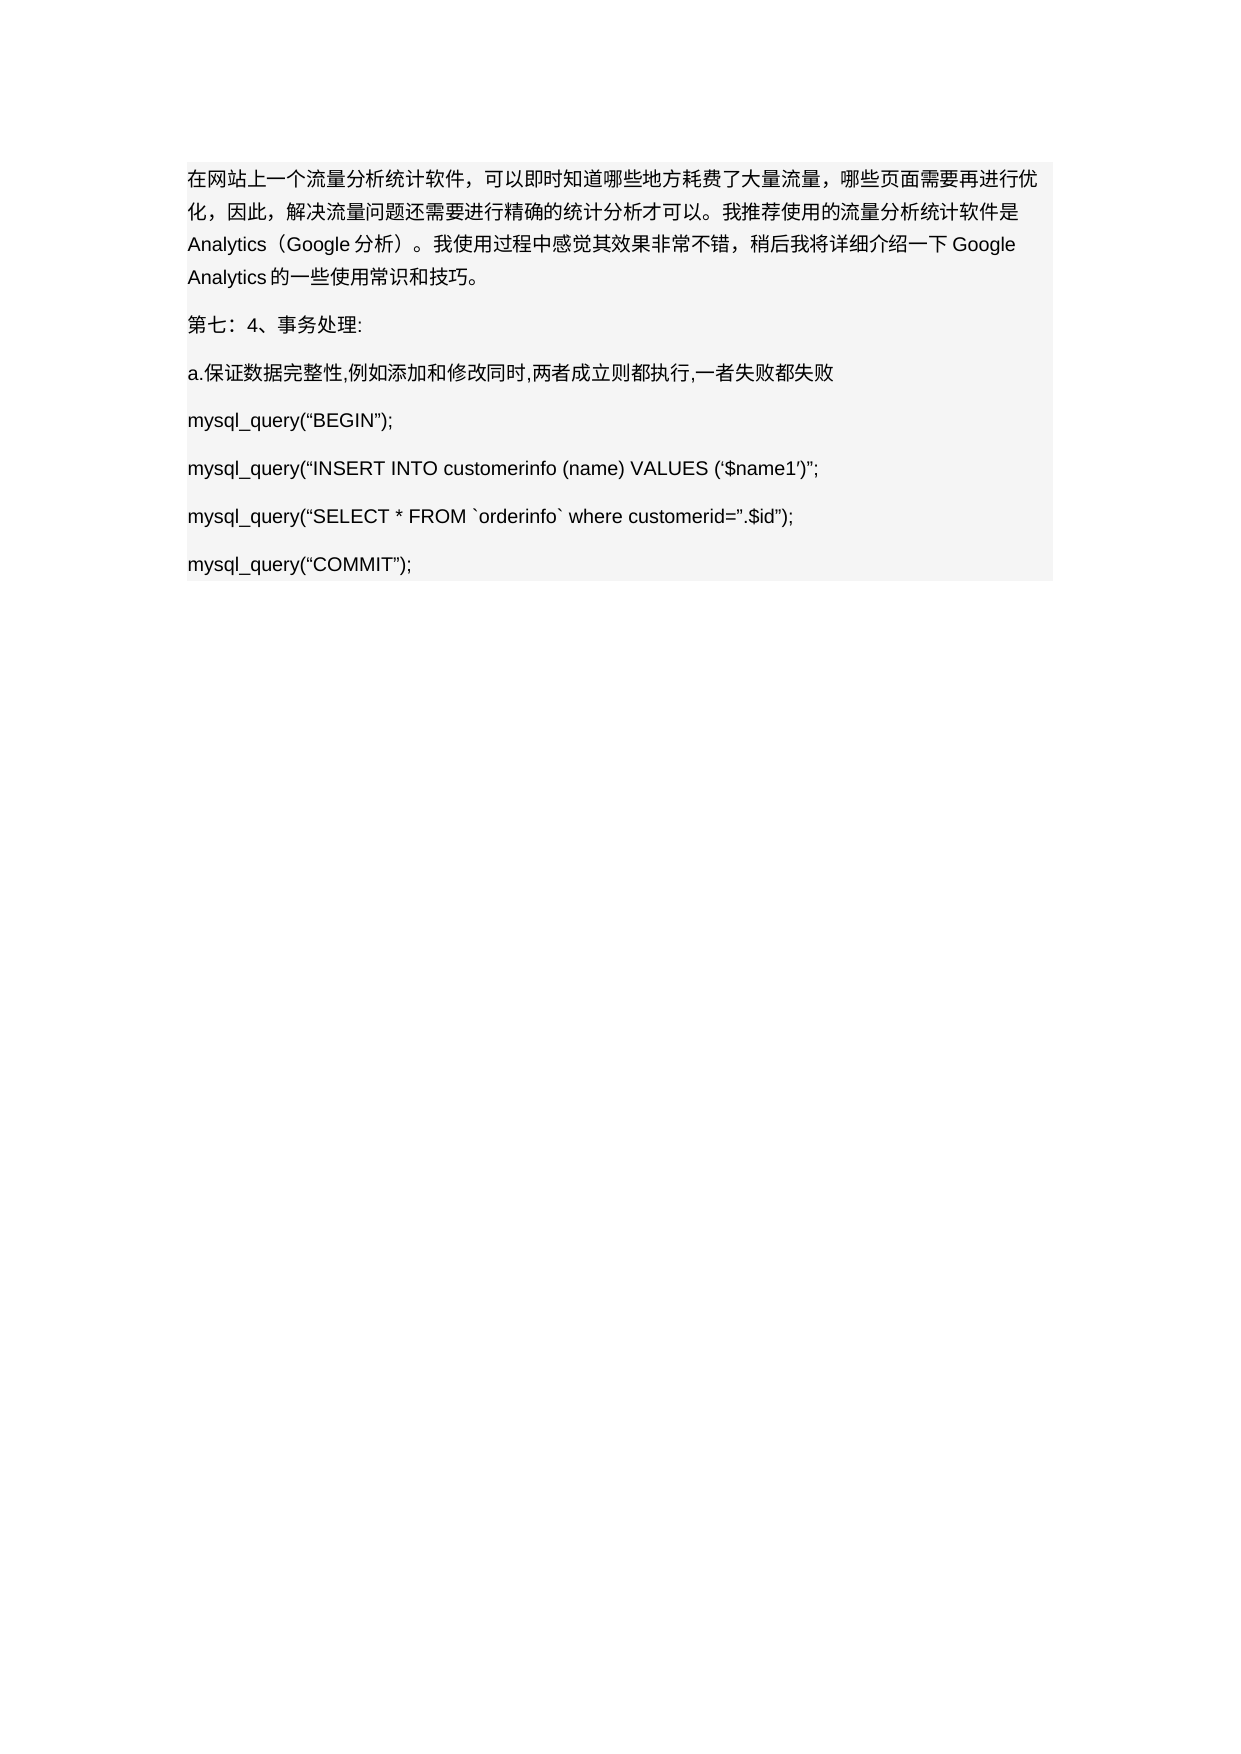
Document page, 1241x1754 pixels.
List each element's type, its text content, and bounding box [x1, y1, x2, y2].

text mysql_query(“BEGIN”); [187, 404, 1053, 436]
text mysql_query(“SELECT * FROM `orderinfo` where customerid=”.$id”); [187, 500, 1053, 533]
text mysql_query(“INSERT INTO customerinfo (name) VALUES (‘$name1′)”; [187, 452, 1053, 484]
text mysql_query(“COMMIT”); [187, 548, 1053, 581]
text 第七：4、事务处理: [187, 308, 1053, 340]
text a.保证数据完整性,例如添加和修改同时,两者成立则都执行,一者失败都失败 [187, 356, 1053, 388]
text 在网站上一个流量分析统计软件，可以即时知道哪些地方耗费了大量流量，哪些页面需要再进行优化，因此，解决流量问题还需要进行精确的统计分析才可以。我推荐使用的流量分析统计软件是Analytics（Google分析）。我使用过程中感觉其效果非常不错，稍后我将详细介绍一下Google Analytics的一些使用常识和技巧。 [187, 162, 1053, 292]
